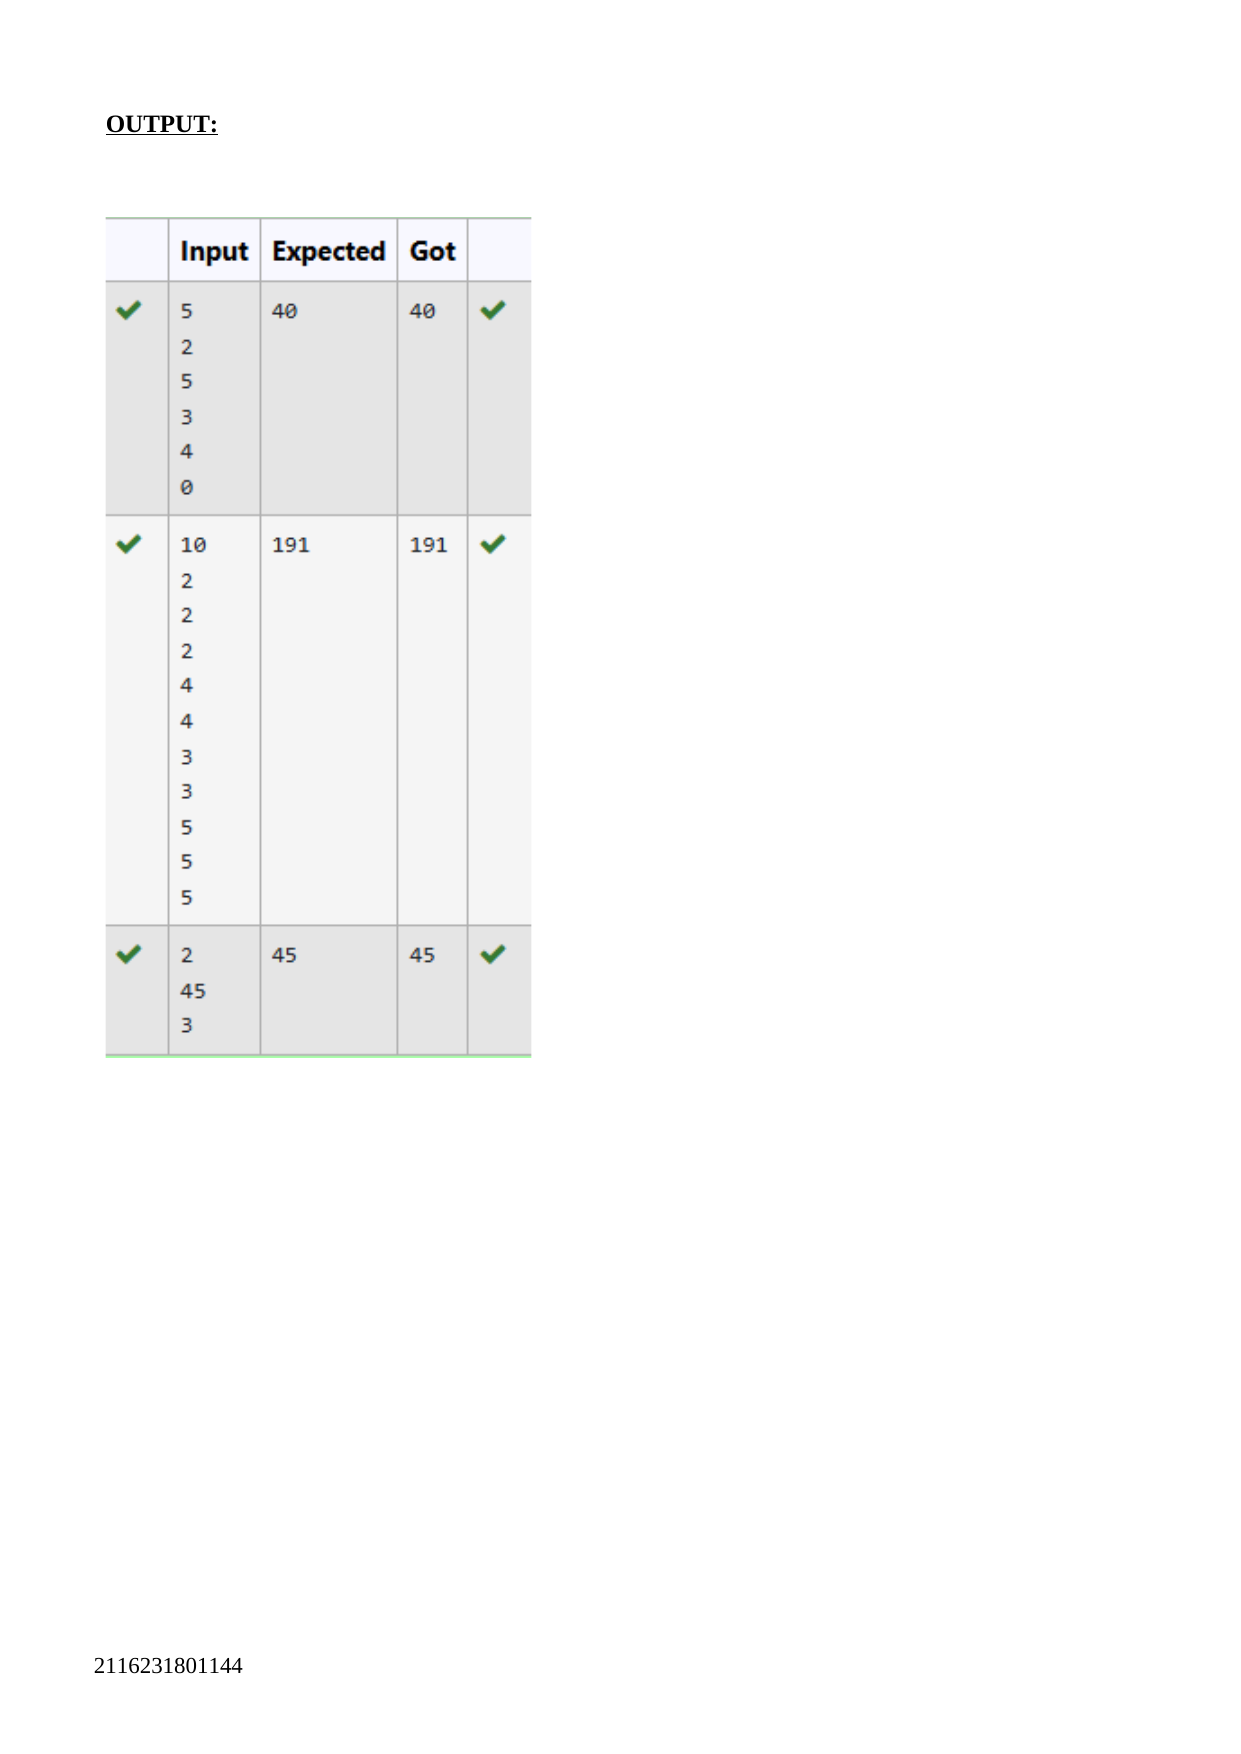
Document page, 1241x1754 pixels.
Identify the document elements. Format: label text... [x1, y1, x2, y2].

picture [105, 217, 532, 1058]
text OUTPUT: [106, 109, 1155, 138]
